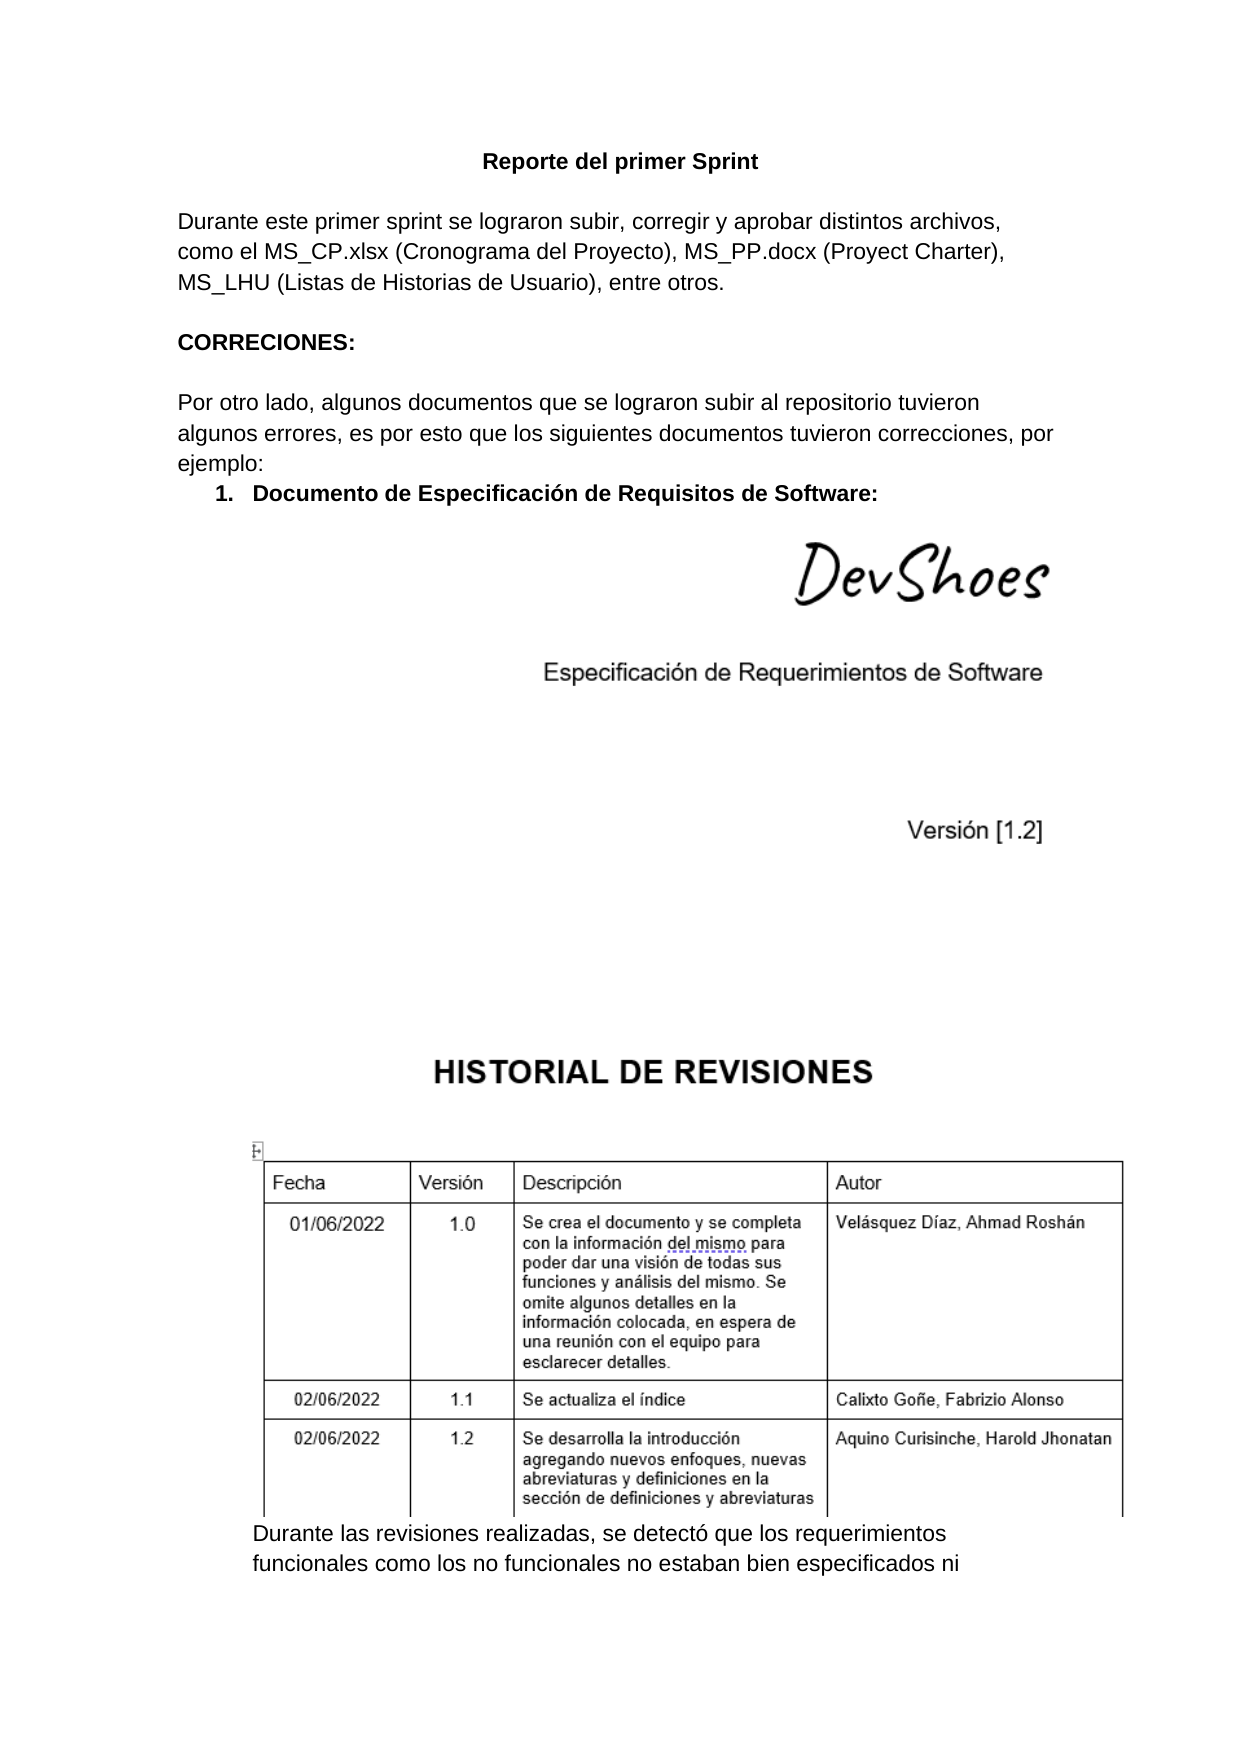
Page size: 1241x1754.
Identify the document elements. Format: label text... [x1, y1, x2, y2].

picture [252, 510, 1138, 1517]
text CORRECIONES: [177, 329, 1063, 355]
text Durante este primer sprint se lograron subir, corregir y aprobar distintos archivos, como el MS_CP.xlsx (Cronograma del Proyecto), MS_PP.docx (Proyect Charter), MS_LHU (Listas de Historias de Usuario), entre otros. [177, 208, 1063, 295]
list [252, 1520, 1063, 1577]
text Reporte del primer Sprint [177, 148, 1063, 174]
list Documento de Especificación de Requisitos de Software: [215, 480, 1063, 506]
text Por otro lado, algunos documentos que se lograron subir al repositorio tuvieron algunos errores, es por esto que los siguientes documentos tuvieron correcciones, por ejemplo: [177, 389, 1063, 476]
